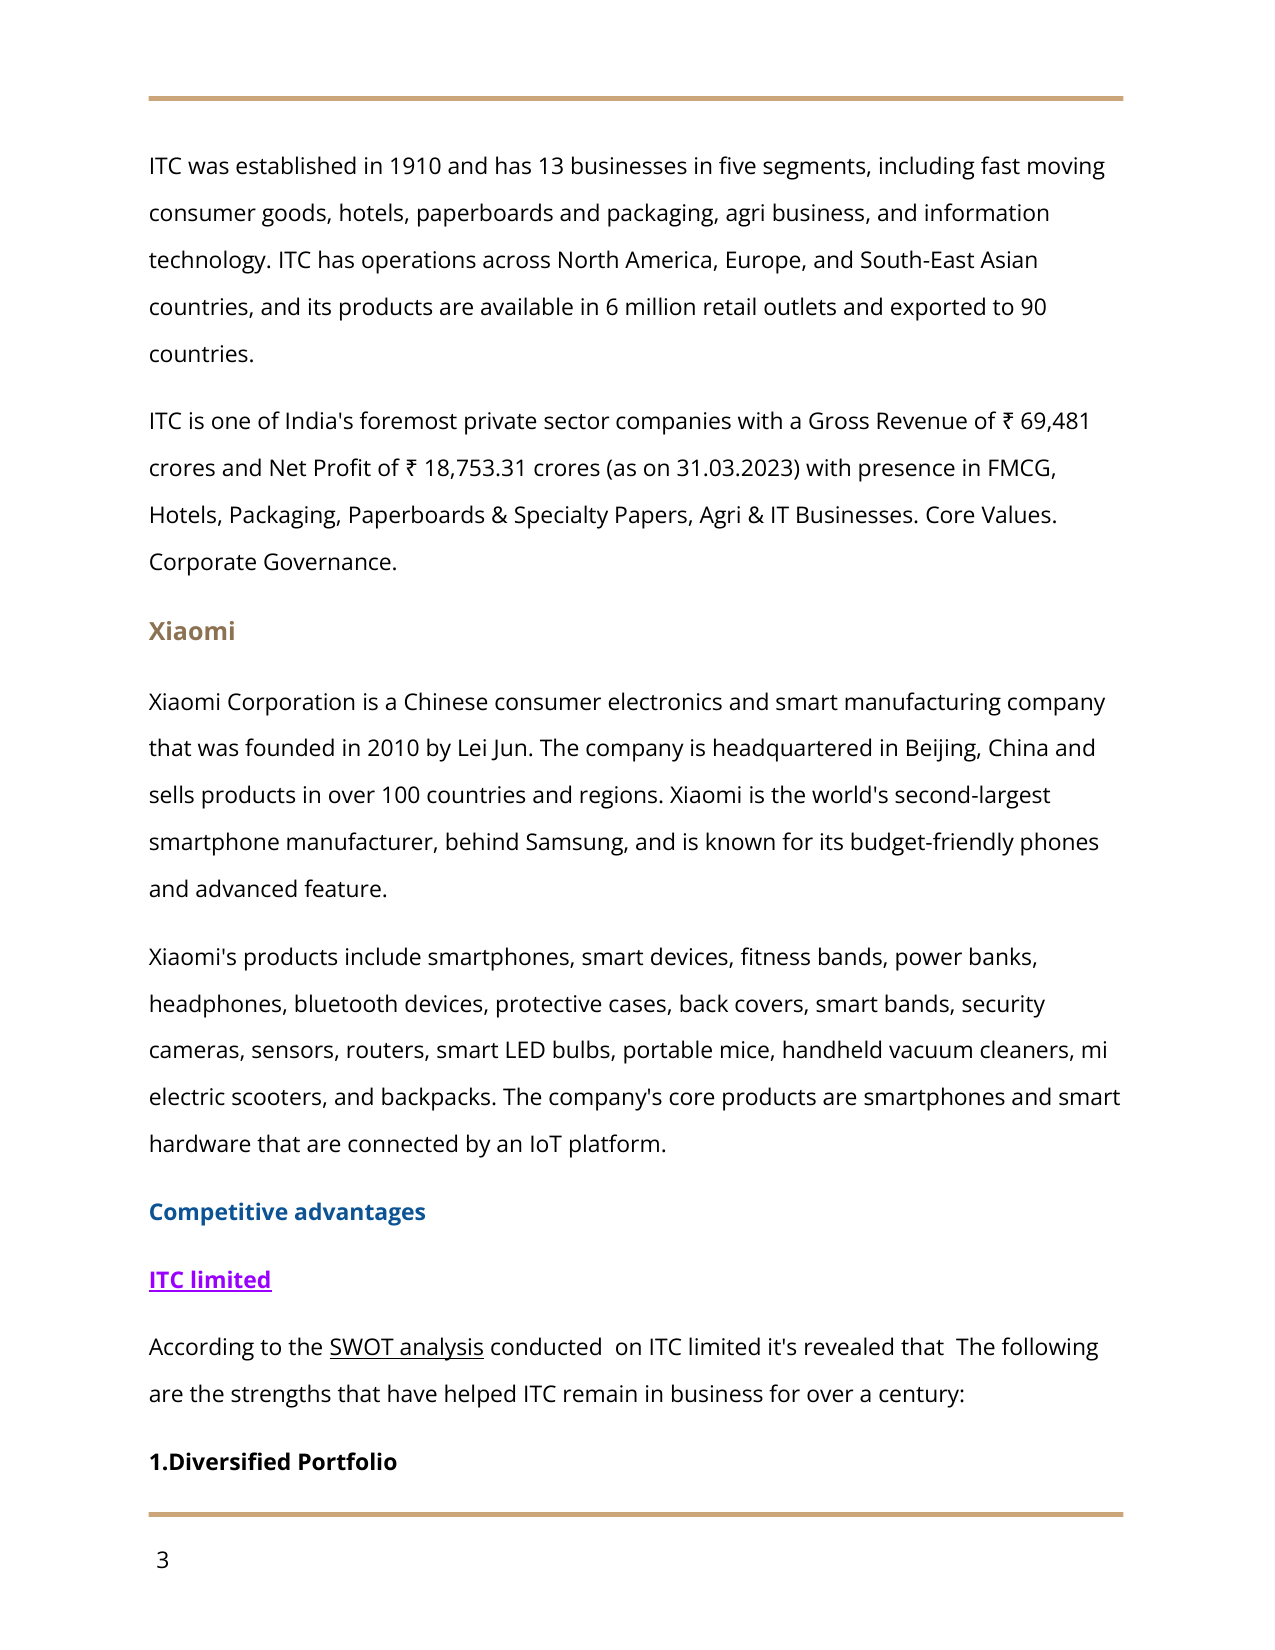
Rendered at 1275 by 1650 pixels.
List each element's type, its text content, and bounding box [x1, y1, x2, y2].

text Xiaomi's products include smartphones, smart devices, fitness bands, power banks, headphones, bluetooth devices, protective cases, back covers, smart bands, security cameras, sensors, routers, smart LED bulbs, portable mice, handheld vacuum cleaners, mi electric scooters, and backpacks. The company's core products are smartphones and smart hardware that are connected by an IoT platform. [148, 941, 1125, 1159]
text Competitive advantages [148, 1196, 1125, 1227]
picture [148, 1512, 1124, 1517]
picture [148, 96, 1124, 101]
text ITC is one of India's foremost private sector companies with a Gross Revenue of ₹ 69,481 crores and Net Profit of ₹ 18,753.31 crores (as on 31.03.2023) with presence in FMCG, Hotels, Packaging, Paperboards & Specialty Papers, Agri & IT Businesses. Core Values. Corporate Governance. [148, 405, 1125, 577]
subtitle Xiaomi [148, 613, 1125, 648]
text According to the SWOT analysis conducted on ITC limited it's revealed that The following are the strengths that have helped ITC remain in business for over a century: [148, 1331, 1125, 1409]
text 1.Diversified Portfolio [148, 1446, 1125, 1477]
text Xiaomi Corporation is a Chinese consumer electronics and smart manufacturing company that was founded in 2010 by Lei Jun. The company is headquartered in Beijing, China and sells products in over 100 countries and regions. Xiaomi is the world's second-largest smartphone manufacturer, behind Samsung, and is known for its budget-friendly phones and advanced feature. [148, 685, 1125, 904]
text ITC was established in 1910 and has 13 businesses in five segments, including fast moving consumer goods, hotels, paperboards and packaging, agri business, and information technology. ITC has operations across North America, Europe, and South-East Asian countries, and its products are available in 6 million retail outlets and exported to 90 countries. [148, 150, 1125, 369]
text ITC limited [148, 1263, 1125, 1295]
